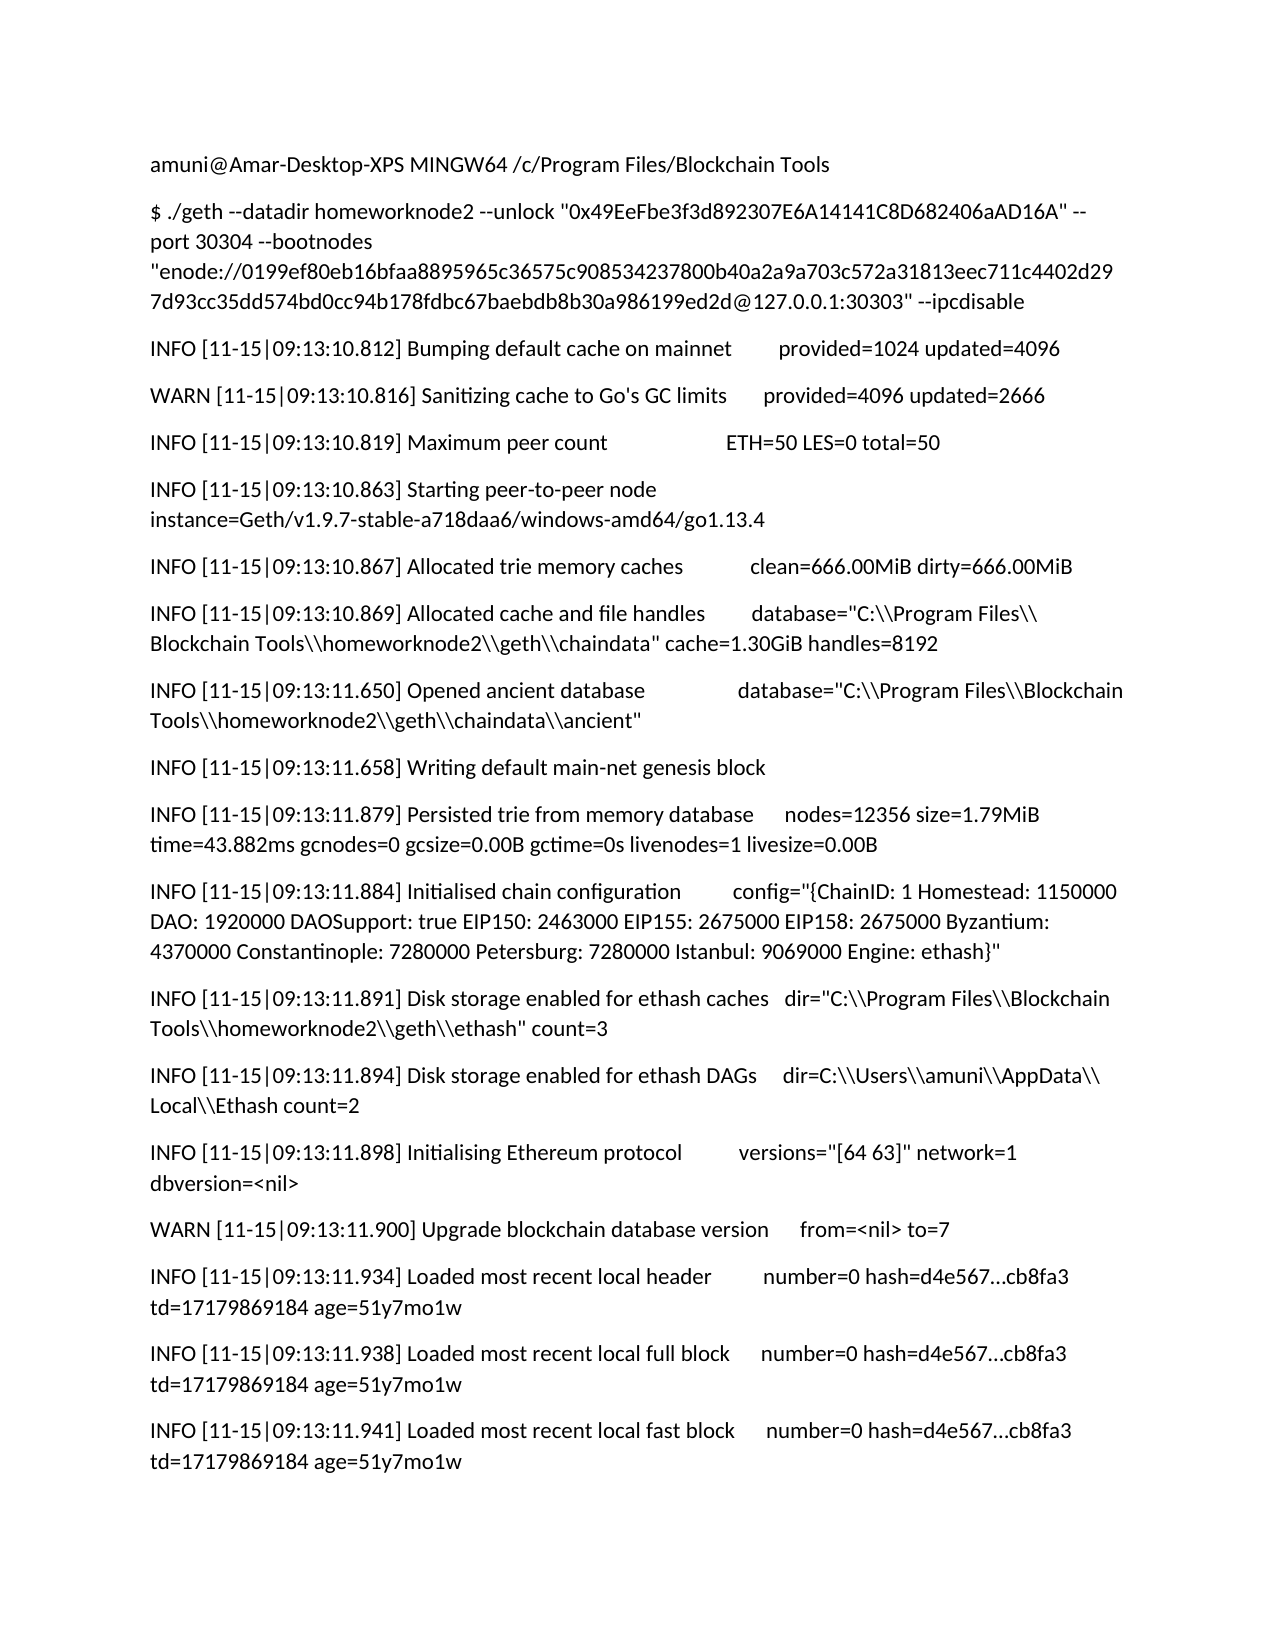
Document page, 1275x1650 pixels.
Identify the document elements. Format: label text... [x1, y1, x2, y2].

text amuni@Amar-Desktop-XPS MINGW64 /c/Program Files/Blockchain Tools [150, 150, 1125, 178]
text INFO [11-15|09:13:11.894] Disk storage enabled for ethash DAGs dir=C:\\Users\\amuni\\AppData\\Local\\Ethash count=2 [150, 1061, 1125, 1120]
text INFO [11-15|09:13:11.898] Initialising Ethereum protocol versions="[64 63]" network=1 dbversion=<nil> [150, 1138, 1125, 1197]
text INFO [11-15|09:13:10.819] Maximum peer count ETH=50 LES=0 total=50 [150, 428, 1125, 456]
text INFO [11-15|09:13:11.934] Loaded most recent local header number=0 hash=d4e567…cb8fa3 td=17179869184 age=51y7mo1w [150, 1262, 1125, 1321]
text INFO [11-15|09:13:11.938] Loaded most recent local full block number=0 hash=d4e567…cb8fa3 td=17179869184 age=51y7mo1w [150, 1339, 1125, 1398]
text INFO [11-15|09:13:10.869] Allocated cache and file handles database="C:\\Program Files\\Blockchain Tools\\homeworknode2\\geth\\chaindata" cache=1.30GiB handles=8192 [150, 599, 1125, 657]
text INFO [11-15|09:13:10.867] Allocated trie memory caches clean=666.00MiB dirty=666.00MiB [150, 552, 1125, 580]
text INFO [11-15|09:13:11.941] Loaded most recent local fast block number=0 hash=d4e567…cb8fa3 td=17179869184 age=51y7mo1w [150, 1417, 1125, 1475]
text WARN [11-15|09:13:10.816] Sanitizing cache to Go's GC limits provided=4096 updated=2666 [150, 381, 1125, 409]
text INFO [11-15|09:13:11.650] Opened ancient database database="C:\\Program Files\\Blockchain Tools\\homeworknode2\\geth\\chaindata\\ancient" [150, 676, 1125, 734]
text INFO [11-15|09:13:11.879] Persisted trie from memory database nodes=12356 size=1.79MiB time=43.882ms gcnodes=0 gcsize=0.00B gctime=0s livenodes=1 livesize=0.00B [150, 800, 1125, 858]
text INFO [11-15|09:13:11.884] Initialised chain configuration config="{ChainID: 1 Homestead: 1150000 DAO: 1920000 DAOSupport: true EIP150: 2463000 EIP155: 2675000 EIP158: 2675000 Byzantium: 4370000 Constantinople: 7280000 Petersburg: 7280000 Istanbul: 9069000 Engine: ethash}" [150, 877, 1125, 966]
text INFO [11-15|09:13:11.891] Disk storage enabled for ethash caches dir="C:\\Program Files\\Blockchain Tools\\homeworknode2\\geth\\ethash" count=3 [150, 984, 1125, 1043]
text INFO [11-15|09:13:10.863] Starting peer-to-peer node instance=Geth/v1.9.7-stable-a718daa6/windows-amd64/go1.13.4 [150, 475, 1125, 533]
text INFO [11-15|09:13:11.658] Writing default main-net genesis block [150, 753, 1125, 781]
text WARN [11-15|09:13:11.900] Upgrade blockchain database version from=<nil> to=7 [150, 1216, 1125, 1244]
text INFO [11-15|09:13:10.812] Bumping default cache on mainnet provided=1024 updated=4096 [150, 334, 1125, 362]
text $ ./geth --datadir homeworknode2 --unlock "0x49EeFbe3f3d892307E6A14141C8D682406aAD16A" --port 30304 --bootnodes "enode://0199ef80eb16bfaa8895965c36575c908534237800b40a2a9a703c572a31813eec711c4402d297d93cc35dd574bd0cc94b178fdbc67baebdb8b30a986199ed2d@127.0.0.1:30303" --ipcdisable [150, 197, 1125, 316]
